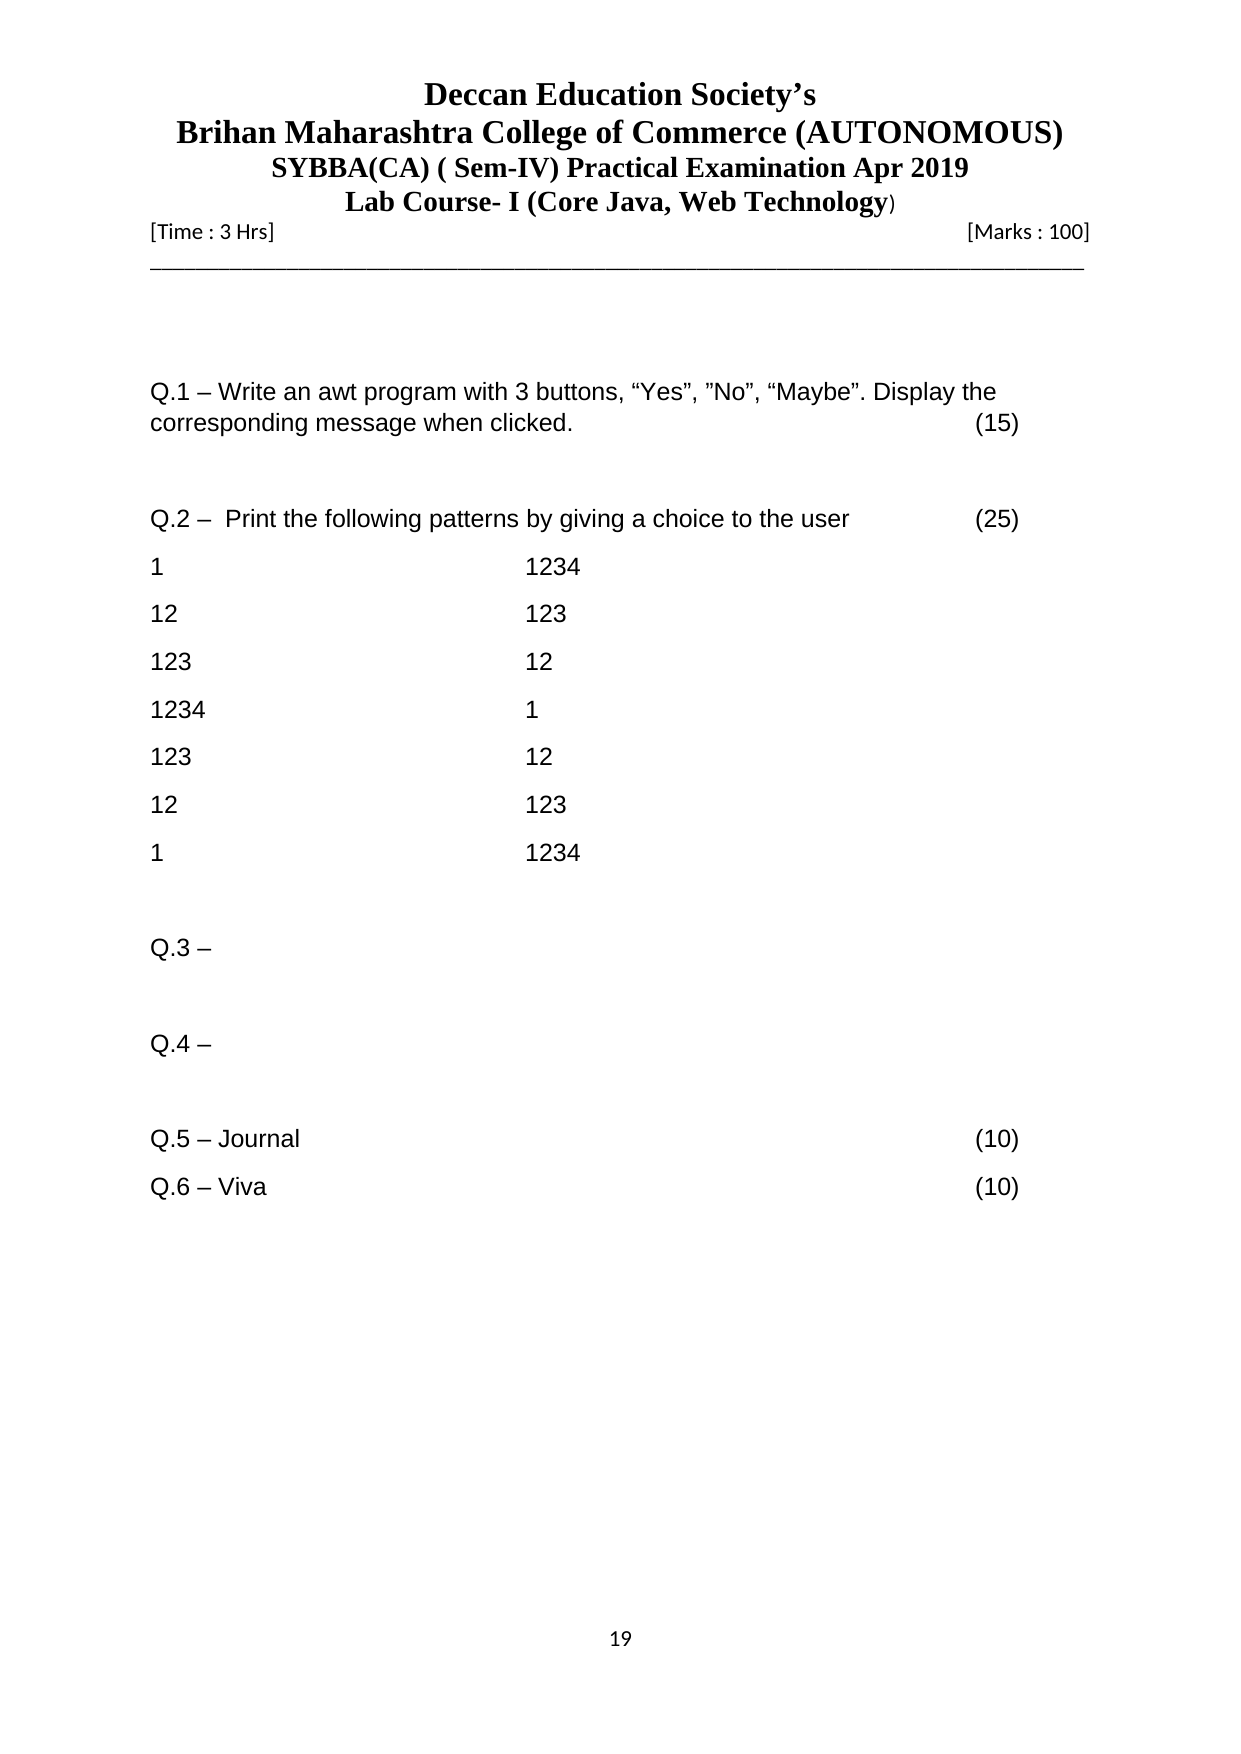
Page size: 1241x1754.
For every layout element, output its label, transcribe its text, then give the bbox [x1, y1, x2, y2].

text Q.4 – [150, 1028, 1090, 1057]
text 12 123 [150, 790, 1090, 819]
text Q.2 – Print the following patterns by giving a choice to the user (25) [150, 504, 1090, 532]
text Q.3 – [150, 933, 1090, 962]
text Q.6 – Viva (10) [150, 1172, 1090, 1200]
text 1 1234 [150, 838, 1090, 866]
text 1 1234 [150, 551, 1090, 580]
text 123 12 [150, 742, 1090, 771]
text Q.1 – Write an awt program with 3 buttons, “Yes”, ”No”, “Maybe”. Display the corresponding message when clicked. (15) [150, 377, 1090, 437]
text 12 123 [150, 599, 1090, 628]
text Q.5 – Journal (10) [150, 1124, 1090, 1153]
text 123 12 [150, 647, 1090, 676]
text 1234 1 [150, 694, 1090, 723]
